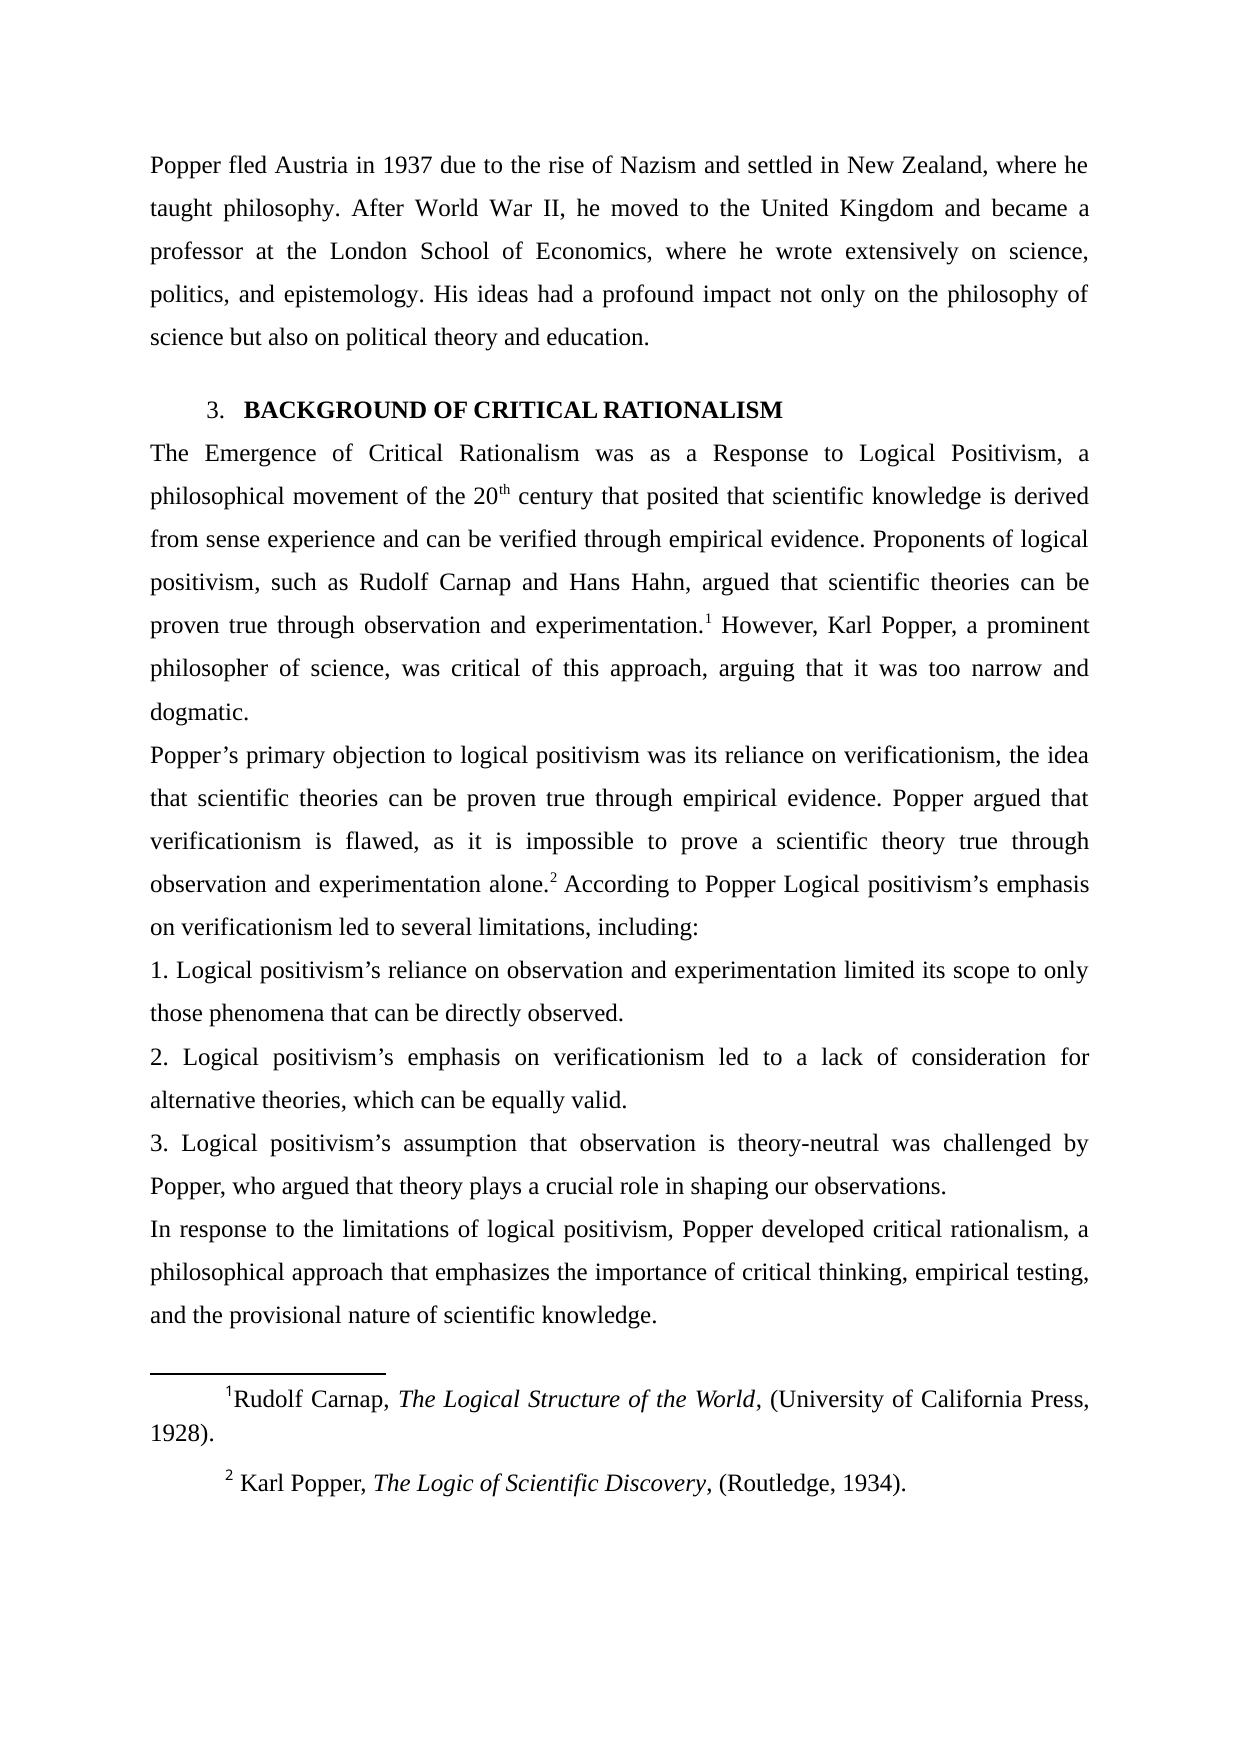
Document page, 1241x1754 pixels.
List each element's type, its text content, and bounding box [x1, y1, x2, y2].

text The Emergence of Critical Rationalism was as a Response to Logical Positivism, a philosophical movement of the 20th century that posited that scientific knowledge is derived from sense experience and can be verified through empirical evidence. Proponents of logical positivism, such as Rudolf Carnap and Hans Hahn, argued that scientific theories can be proven true through observation and experimentation. However, Karl Popper, a prominent philosopher of science, was critical of this approach, arguing that it was too narrow and dogmatic. [150, 438, 1090, 725]
text Popper’s primary objection to logical positivism was its reliance on verificationism, the idea that scientific theories can be proven true through empirical evidence. Popper argued that verificationism is flawed, as it is impossible to prove a scientific theory true through observation and experimentation alone. According to Popper Logical positivism’s emphasis on verificationism led to several limitations, including: [150, 740, 1090, 941]
text In response to the limitations of logical positivism, Popper developed critical rationalism, a philosophical approach that emphasizes the importance of critical thinking, empirical testing, and the provisional nature of scientific knowledge. [150, 1214, 1090, 1329]
list BACKGROUND OF CRITICAL RATIONALISM [206, 395, 1090, 423]
text 1. Logical positivism’s reliance on observation and experimentation limited its scope to only those phenomena that can be directly observed. [150, 955, 1090, 1027]
text 3. Logical positivism’s assumption that observation is theory-neutral was challenged by Popper, who argued that theory plays a crucial role in shaping our observations. [150, 1128, 1090, 1200]
text 2. Logical positivism’s emphasis on verificationism led to a lack of consideration for alternative theories, which can be equally valid. [150, 1042, 1090, 1113]
text Popper fled Austria in 1937 due to the rise of Nazism and settled in New Zealand, where he taught philosophy. After World War II, he moved to the United Kingdom and became a professor at the London School of Economics, where he wrote extensively on science, politics, and epistemology. His ideas had a profound impact not only on the philosophy of science but also on political theory and education. [150, 150, 1090, 351]
